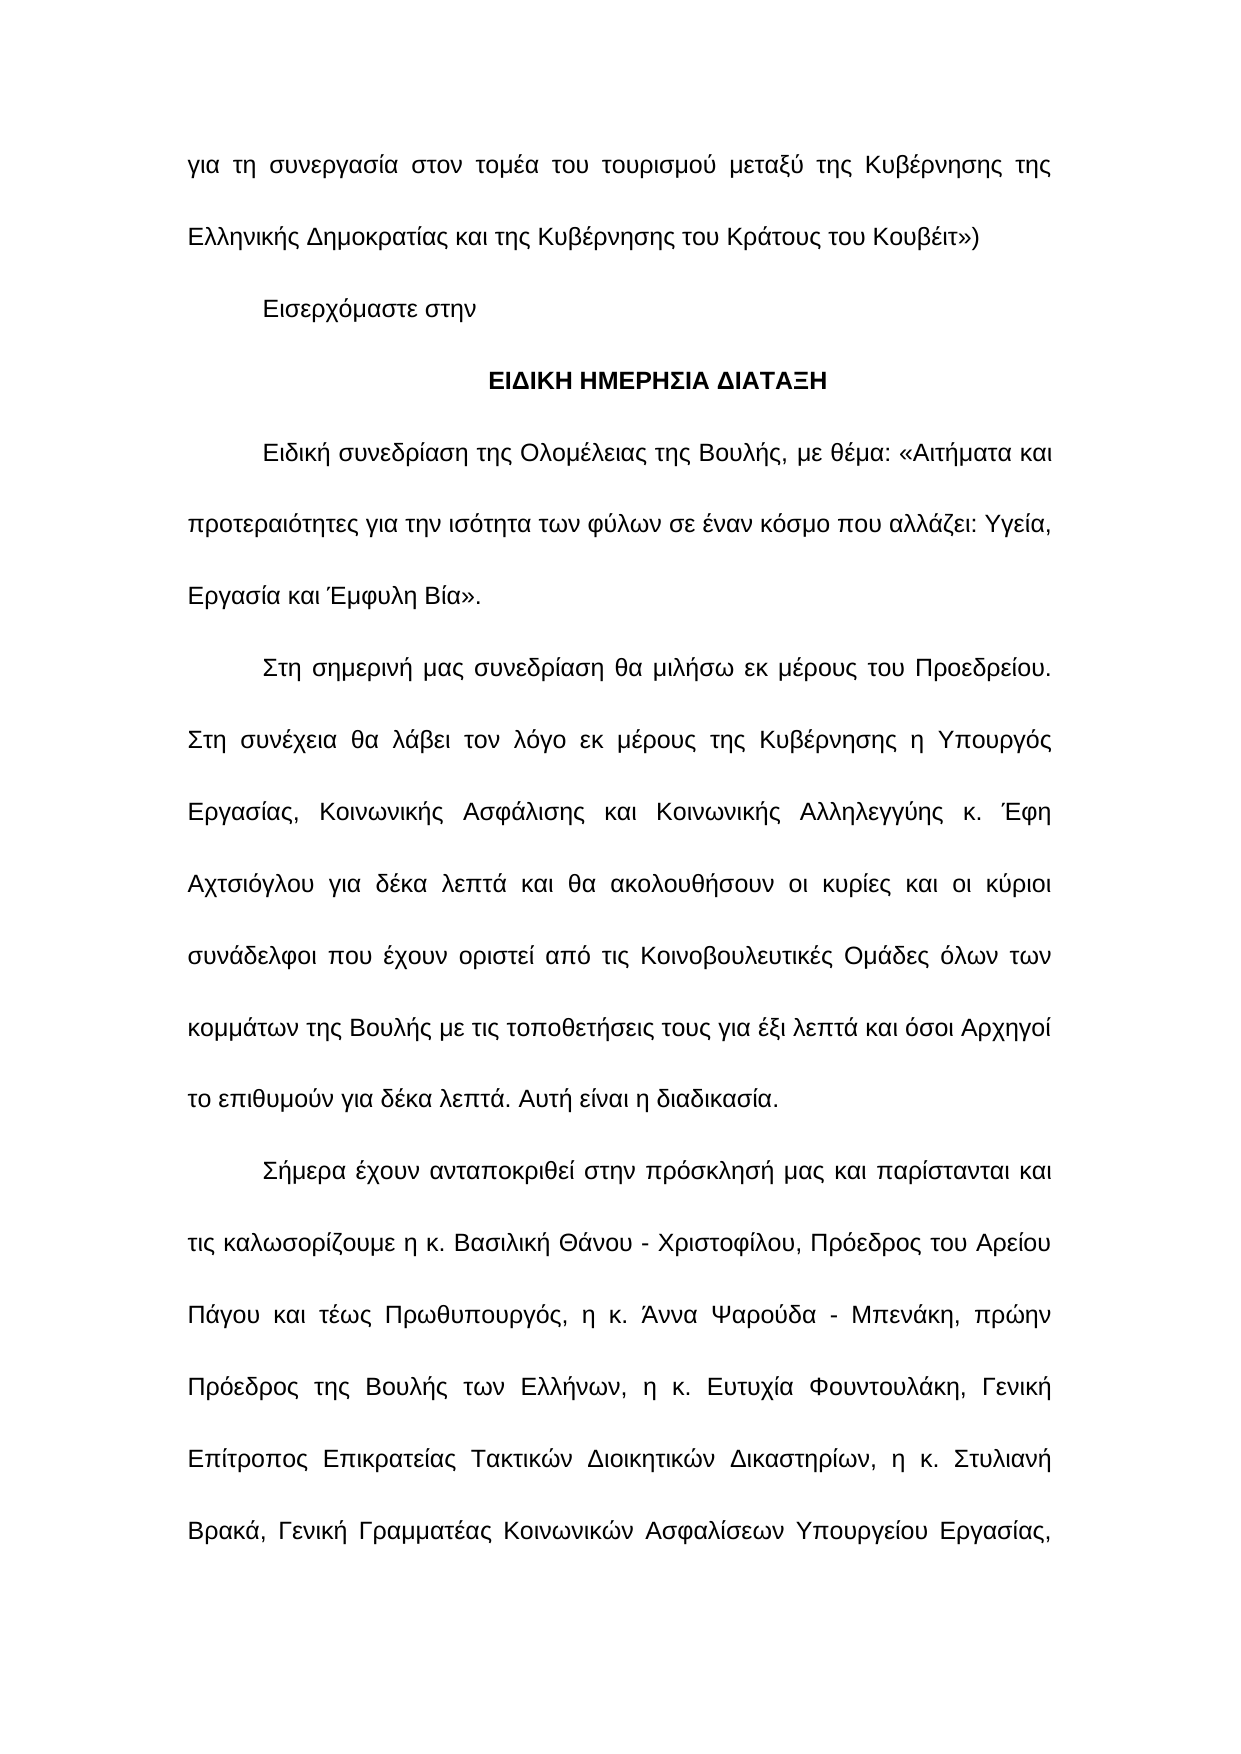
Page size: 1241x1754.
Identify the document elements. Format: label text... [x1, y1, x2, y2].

text Ειδική συνεδρίαση της Ολομέλειας της Βουλής, με θέμα: «Αιτήματα και προτεραιότητες για την ισότητα των φύλων σε έναν κόσμο που αλλάζει: Υγεία, Εργασία και Έμφυλη Βία». [187, 437, 1053, 610]
text ΕΙΔΙΚΗ ΗΜΕΡΗΣΙΑ ΔΙΑΤΑΞΗ [187, 366, 1053, 394]
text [187, 1156, 1053, 1544]
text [187, 150, 1053, 251]
text Εισερχόμαστε στην [187, 294, 1053, 322]
text Στη σημερινή μας συνεδρίαση θα μιλήσω εκ μέρους του Προεδρείου. Στη συνέχεια θα λάβει τον λόγο εκ μέρους της Κυβέρνησης η Υπουργός Εργασίας, Κοινωνικής Ασφάλισης και Κοινωνικής Αλληλεγγύης κ. Έφη Αχτσιόγλου για δέκα λεπτά και θα ακολουθήσουν οι κυρίες και οι κύριοι συνάδελφοι που έχουν οριστεί από τις Κοινοβουλευτικές Ομάδες όλων των κομμάτων της Βουλής με τις τοποθετήσεις τους για έξι λεπτά και όσοι Αρχηγοί το επιθυμούν για δέκα λεπτά. Αυτή είναι η διαδικασία. [187, 653, 1053, 1113]
